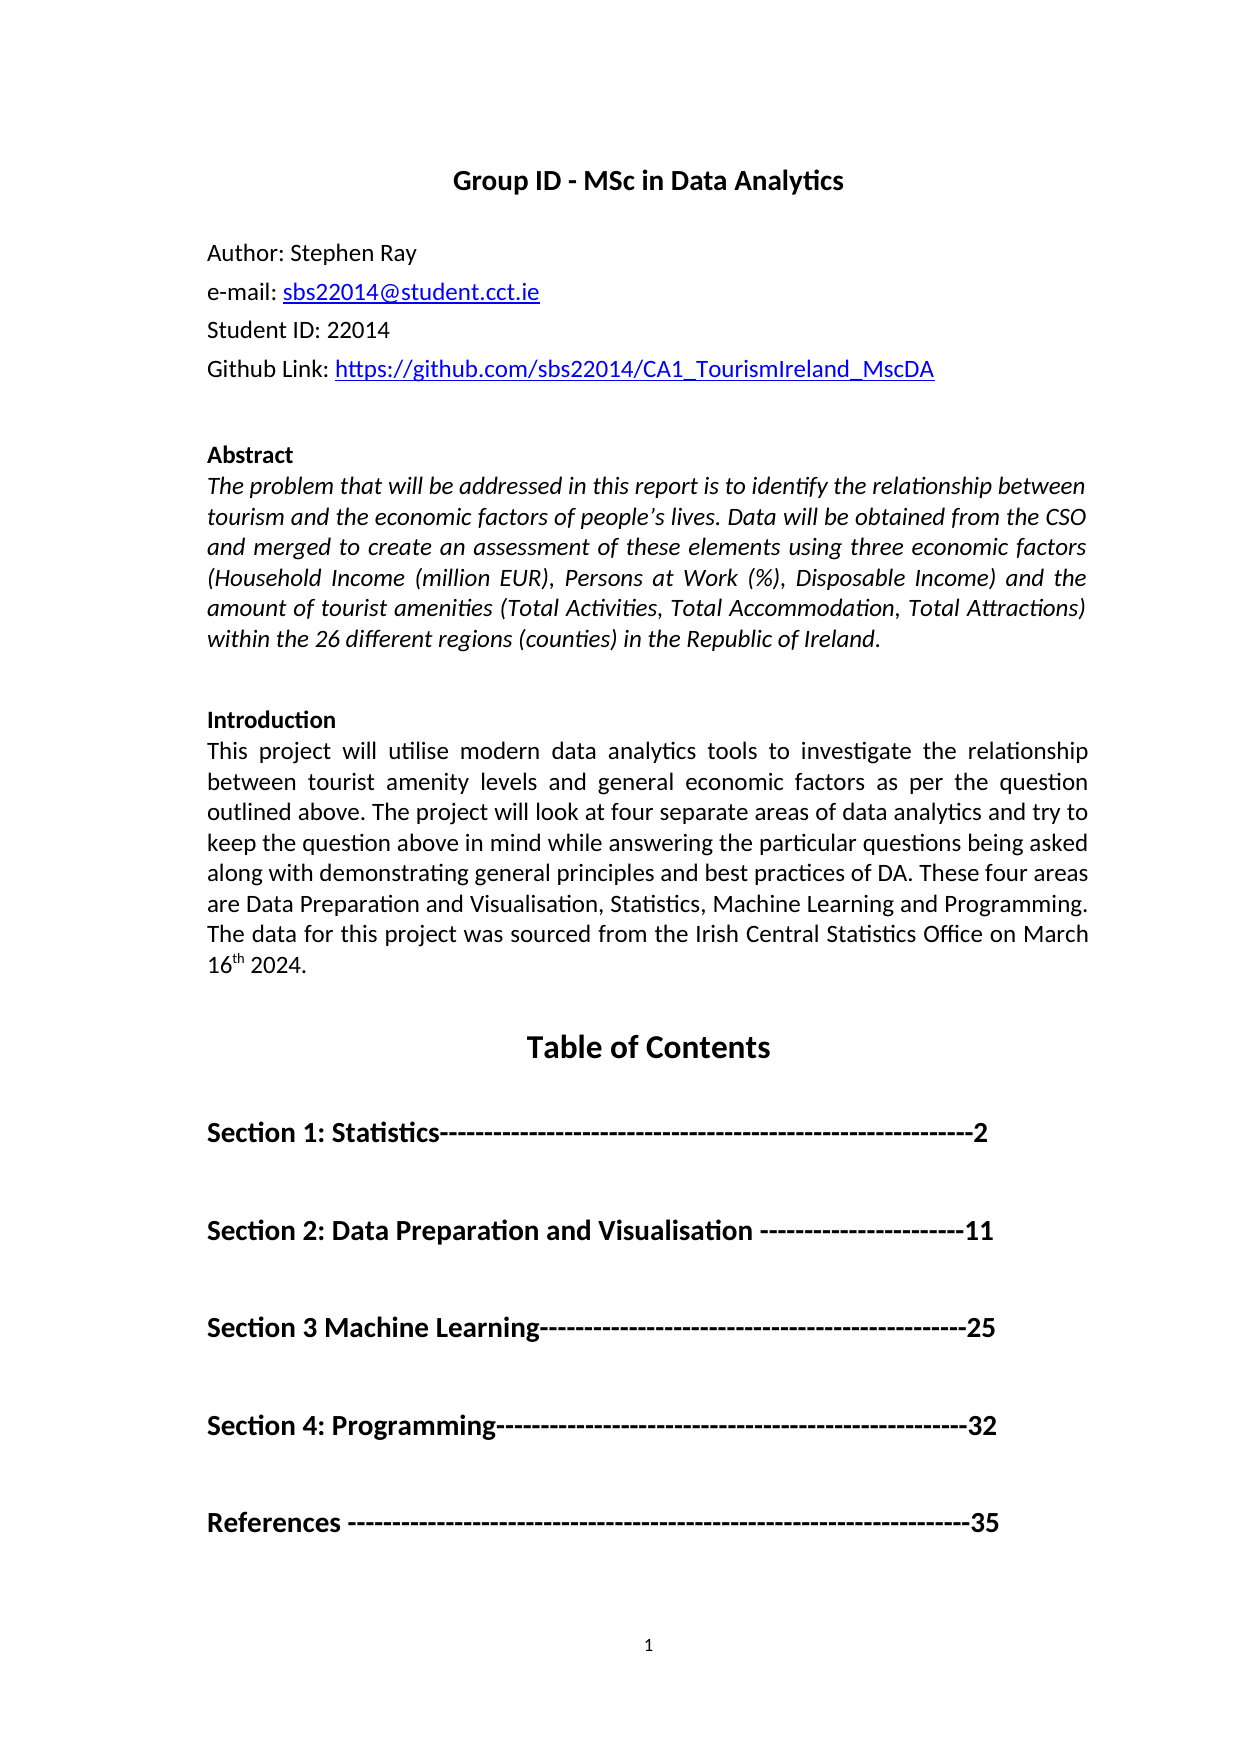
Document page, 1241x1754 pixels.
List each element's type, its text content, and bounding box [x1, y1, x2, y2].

text Github Link: https://github.com/sbs22014/CA1_TourismIreland_MscDA [207, 353, 1090, 384]
text References ----------------------------------------------------------------------35 [207, 1504, 1090, 1539]
text Section 2: Data Preparation and Visualisation -----------------------11 [207, 1212, 1090, 1247]
text e-mail: sbs22014@student.cct.ie [207, 276, 1090, 306]
text The problem that will be addressed in this report is to identify the relationship between tourism and the economic factors of people’s lives. Data will be obtained from the CSO and merged to create an assessment of these elements using three economic factors (Household Income (million EUR), Persons at Work (%), Disposable Income) and the amount of tourist amenities (Total Activities, Total Accommodation, Total Attractions) within the 26 different regions (counties) in the Republic of Ireland. [207, 470, 1090, 653]
text Section 3 Machine Learning------------------------------------------------25 [207, 1309, 1090, 1345]
text This project will utilise modern data analytics tools to investigate the relationship between tourist amenity levels and general economic factors as per the question outlined above. The project will look at four separate areas of data analytics and try to keep the question above in mind while answering the particular questions being asked along with demonstrating general principles and best practices of DA. These four areas are Data Preparation and Visualisation, Statistics, Machine Learning and Programming. The data for this project was sourced from the Irish Central Statistics Office on March 16th 2024. [207, 735, 1090, 979]
subtitle Group ID - MSc in Data Analytics [207, 162, 1090, 198]
text Section 1: Statistics------------------------------------------------------------2 [207, 1114, 1090, 1150]
text Table of Contents [207, 1026, 1090, 1067]
text Section 4: Programming-----------------------------------------------------32 [207, 1407, 1090, 1442]
text Author: Stephen Ray [207, 237, 1090, 267]
text Student ID: 22014 [207, 315, 1090, 345]
subtitle Abstract [207, 439, 1090, 470]
subtitle Introduction [207, 704, 1090, 735]
